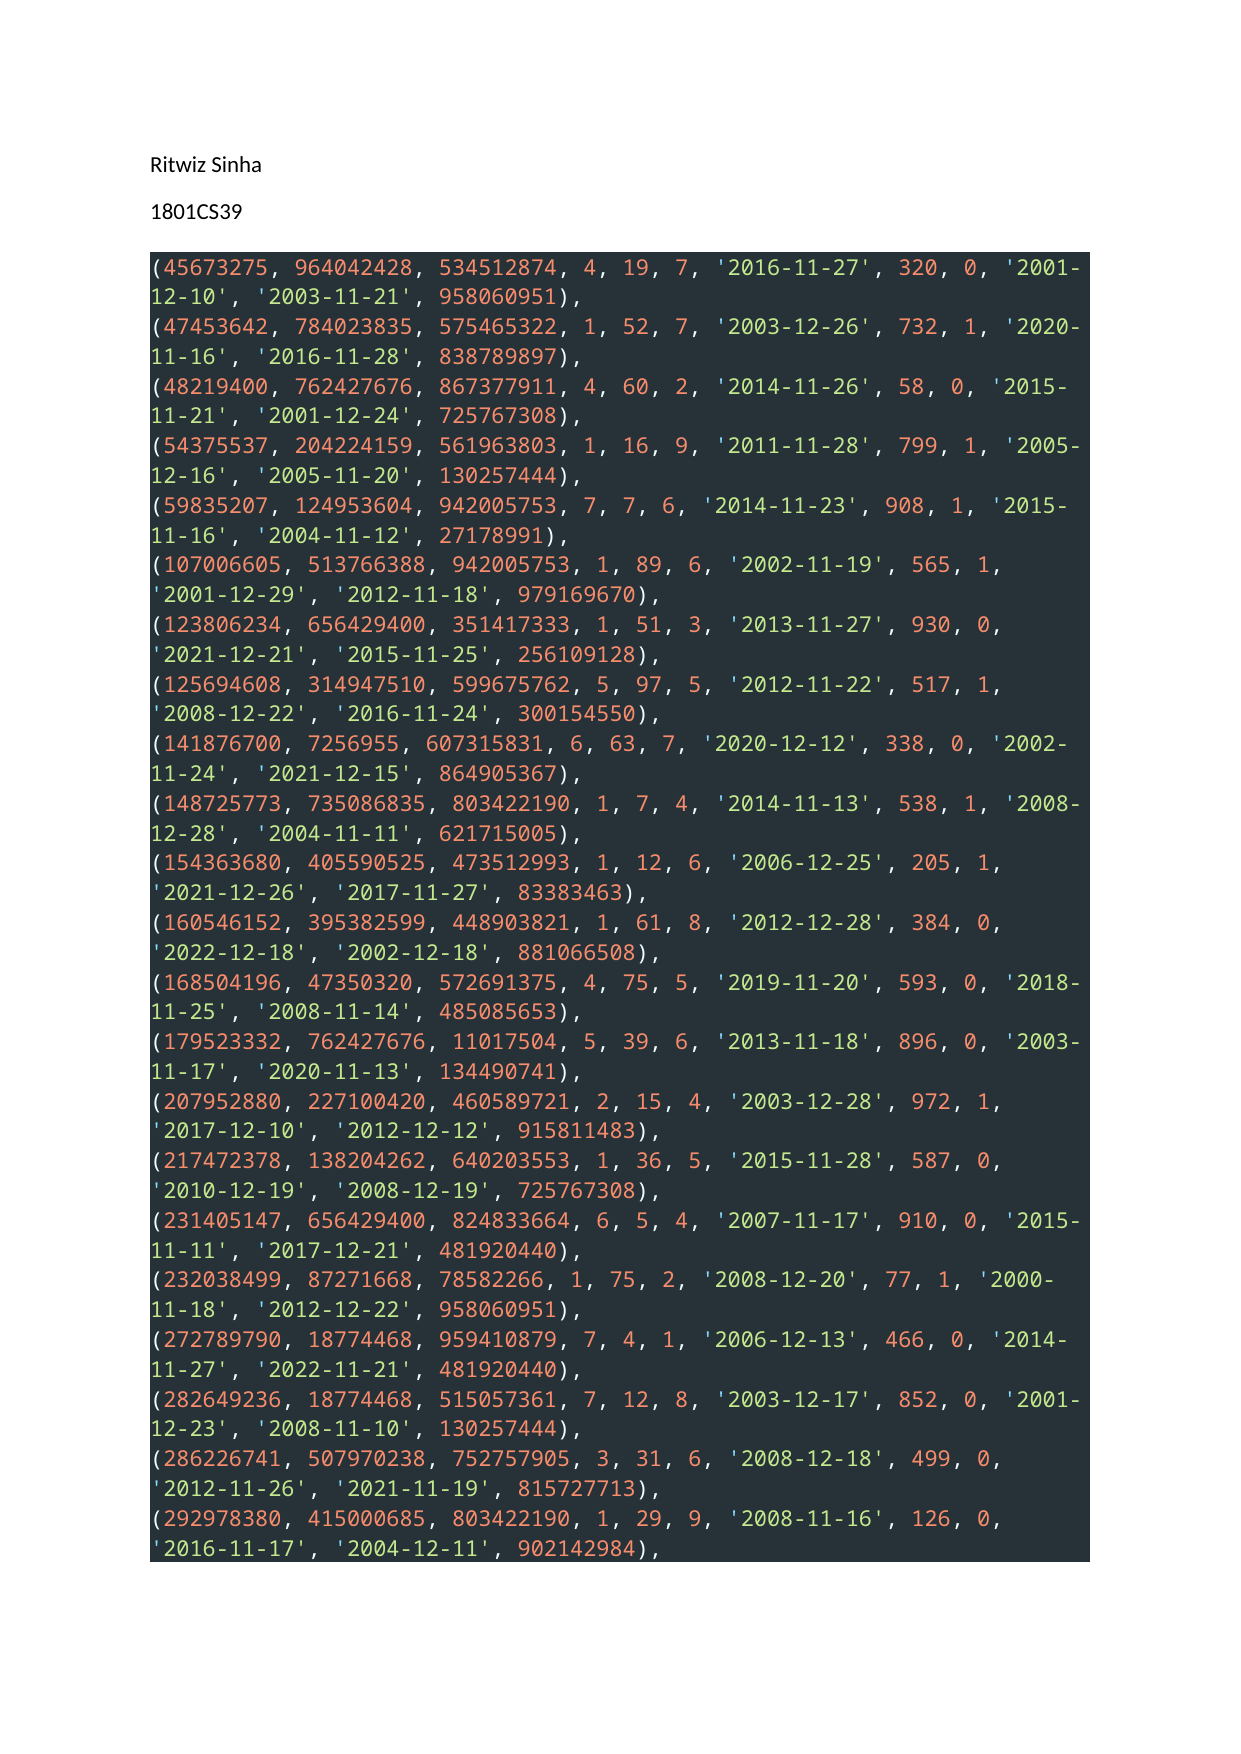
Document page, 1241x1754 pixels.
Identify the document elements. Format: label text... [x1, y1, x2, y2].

text (168504196, 47350320, 572691375, 4, 75, 5, '2019-11-20', 593, 0, '2018-11-25', '2008-11-14', 485085653), [150, 967, 1090, 1026]
text (154363680, 405590525, 473512993, 1, 12, 6, '2006-12-25', 205, 1, '2021-12-26', '2017-11-27', 83383463), [150, 847, 1090, 907]
text (125694608, 314947510, 599675762, 5, 97, 5, '2012-11-22', 517, 1, '2008-12-22', '2016-11-24', 300154550), [150, 669, 1090, 728]
text (148725773, 735086835, 803422190, 1, 7, 4, '2014-11-13', 538, 1, '2008-12-28', '2004-11-11', 621715005), [150, 788, 1090, 847]
text (47453642, 784023835, 575465322, 1, 52, 7, '2003-12-26', 732, 1, '2020-11-16', '2016-11-28', 838789897), [150, 311, 1090, 371]
text (207952880, 227100420, 460589721, 2, 15, 4, '2003-12-28', 972, 1, '2017-12-10', '2012-12-12', 915811483), [150, 1086, 1090, 1145]
text (282649236, 18774468, 515057361, 7, 12, 8, '2003-12-17', 852, 0, '2001-12-23', '2008-11-10', 130257444), [150, 1384, 1090, 1443]
text (141876700, 7256955, 607315831, 6, 63, 7, '2020-12-12', 338, 0, '2002-11-24', '2021-12-15', 864905367), [150, 728, 1090, 788]
text (123806234, 656429400, 351417333, 1, 51, 3, '2013-11-27', 930, 0, '2021-12-21', '2015-11-25', 256109128), [150, 609, 1090, 669]
text (179523332, 762427676, 11017504, 5, 39, 6, '2013-11-18', 896, 0, '2003-11-17', '2020-11-13', 134490741), [150, 1026, 1090, 1086]
text (45673275, 964042428, 534512874, 4, 19, 7, '2016-11-27', 320, 0, '2001-12-10', '2003-11-21', 958060951), [150, 252, 1090, 311]
text (292978380, 415000685, 803422190, 1, 29, 9, '2008-11-16', 126, 0, '2016-11-17', '2004-12-11', 902142984), [150, 1503, 1090, 1562]
text (48219400, 762427676, 867377911, 4, 60, 2, '2014-11-26', 58, 0, '2015-11-21', '2001-12-24', 725767308), [150, 371, 1090, 430]
text (232038499, 87271668, 78582266, 1, 75, 2, '2008-12-20', 77, 1, '2000-11-18', '2012-12-22', 958060951), [150, 1264, 1090, 1324]
text (217472378, 138204262, 640203553, 1, 36, 5, '2015-11-28', 587, 0, '2010-12-19', '2008-12-19', 725767308), [150, 1145, 1090, 1205]
text (59835207, 124953604, 942005753, 7, 7, 6, '2014-11-23', 908, 1, '2015-11-16', '2004-11-12', 27178991), [150, 490, 1090, 549]
text (272789790, 18774468, 959410879, 7, 4, 1, '2006-12-13', 466, 0, '2014-11-27', '2022-11-21', 481920440), [150, 1324, 1090, 1384]
text (107006605, 513766388, 942005753, 1, 89, 6, '2002-11-19', 565, 1, '2001-12-29', '2012-11-18', 979169670), [150, 549, 1090, 609]
text (286226741, 507970238, 752757905, 3, 31, 6, '2008-12-18', 499, 0, '2012-11-26', '2021-11-19', 815727713), [150, 1443, 1090, 1503]
text (231405147, 656429400, 824833664, 6, 5, 4, '2007-11-17', 910, 0, '2015-11-11', '2017-12-21', 481920440), [150, 1205, 1090, 1264]
text (54375537, 204224159, 561963803, 1, 16, 9, '2011-11-28', 799, 1, '2005-12-16', '2005-11-20', 130257444), [150, 430, 1090, 490]
text (160546152, 395382599, 448903821, 1, 61, 8, '2012-12-28', 384, 0, '2022-12-18', '2002-12-18', 881066508), [150, 907, 1090, 967]
